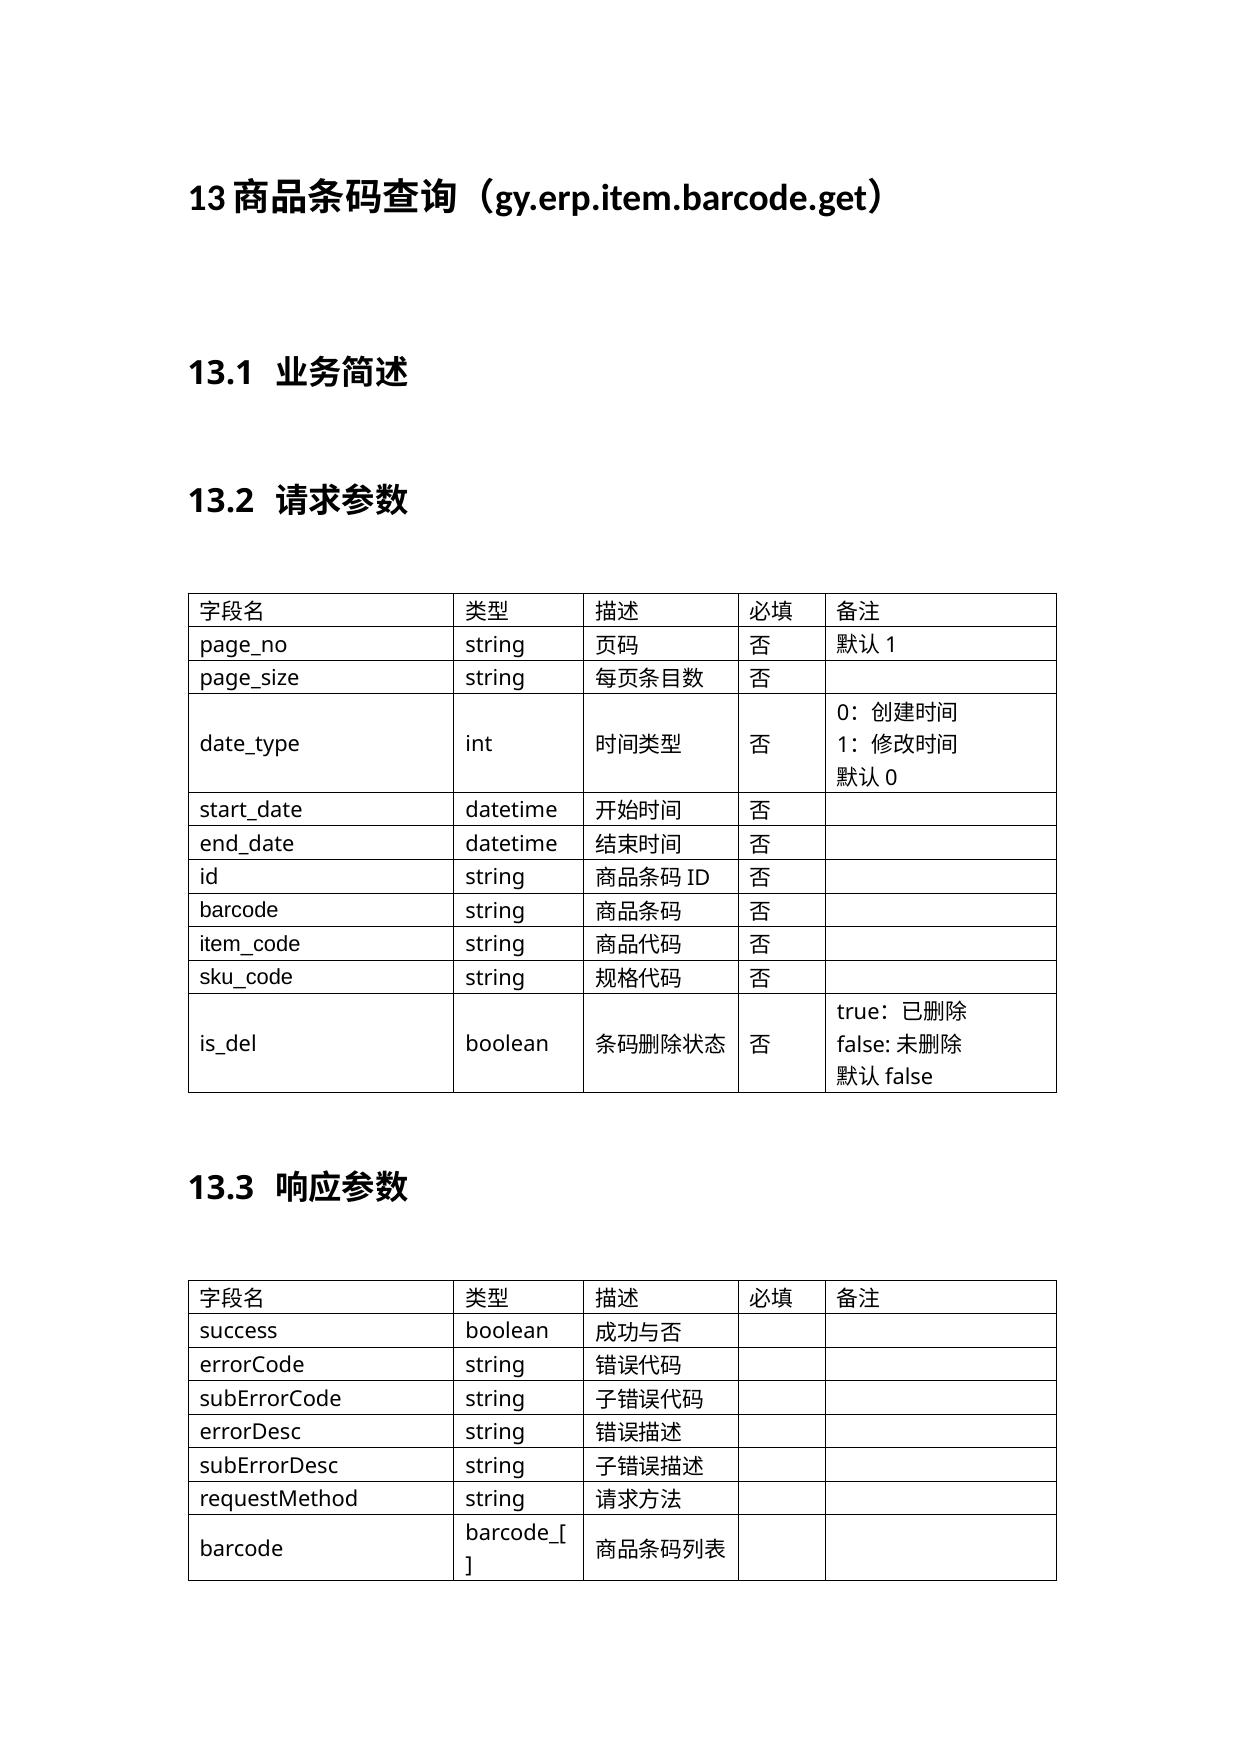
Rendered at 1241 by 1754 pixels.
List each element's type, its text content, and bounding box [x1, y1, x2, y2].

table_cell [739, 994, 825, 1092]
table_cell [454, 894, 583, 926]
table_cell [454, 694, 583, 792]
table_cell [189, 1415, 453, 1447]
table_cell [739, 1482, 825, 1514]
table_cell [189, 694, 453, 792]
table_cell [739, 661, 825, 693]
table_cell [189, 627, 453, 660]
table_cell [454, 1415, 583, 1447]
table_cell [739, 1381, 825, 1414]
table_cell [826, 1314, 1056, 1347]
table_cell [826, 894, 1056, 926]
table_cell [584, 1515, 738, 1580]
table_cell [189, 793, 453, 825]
subtitle 响应参数 [187, 1152, 1053, 1217]
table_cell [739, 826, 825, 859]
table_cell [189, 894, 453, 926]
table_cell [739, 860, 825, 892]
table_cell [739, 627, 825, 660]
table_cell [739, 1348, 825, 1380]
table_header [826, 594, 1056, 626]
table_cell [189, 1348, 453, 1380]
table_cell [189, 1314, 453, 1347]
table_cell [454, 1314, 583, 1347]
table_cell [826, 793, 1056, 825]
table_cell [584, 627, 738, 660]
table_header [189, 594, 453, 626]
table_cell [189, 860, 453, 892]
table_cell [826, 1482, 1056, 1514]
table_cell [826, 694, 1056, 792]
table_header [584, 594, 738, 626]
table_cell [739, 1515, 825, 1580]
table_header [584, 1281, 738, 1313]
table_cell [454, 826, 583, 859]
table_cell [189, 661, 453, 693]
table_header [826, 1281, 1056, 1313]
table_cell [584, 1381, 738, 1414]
subtitle 请求参数 [187, 465, 1053, 530]
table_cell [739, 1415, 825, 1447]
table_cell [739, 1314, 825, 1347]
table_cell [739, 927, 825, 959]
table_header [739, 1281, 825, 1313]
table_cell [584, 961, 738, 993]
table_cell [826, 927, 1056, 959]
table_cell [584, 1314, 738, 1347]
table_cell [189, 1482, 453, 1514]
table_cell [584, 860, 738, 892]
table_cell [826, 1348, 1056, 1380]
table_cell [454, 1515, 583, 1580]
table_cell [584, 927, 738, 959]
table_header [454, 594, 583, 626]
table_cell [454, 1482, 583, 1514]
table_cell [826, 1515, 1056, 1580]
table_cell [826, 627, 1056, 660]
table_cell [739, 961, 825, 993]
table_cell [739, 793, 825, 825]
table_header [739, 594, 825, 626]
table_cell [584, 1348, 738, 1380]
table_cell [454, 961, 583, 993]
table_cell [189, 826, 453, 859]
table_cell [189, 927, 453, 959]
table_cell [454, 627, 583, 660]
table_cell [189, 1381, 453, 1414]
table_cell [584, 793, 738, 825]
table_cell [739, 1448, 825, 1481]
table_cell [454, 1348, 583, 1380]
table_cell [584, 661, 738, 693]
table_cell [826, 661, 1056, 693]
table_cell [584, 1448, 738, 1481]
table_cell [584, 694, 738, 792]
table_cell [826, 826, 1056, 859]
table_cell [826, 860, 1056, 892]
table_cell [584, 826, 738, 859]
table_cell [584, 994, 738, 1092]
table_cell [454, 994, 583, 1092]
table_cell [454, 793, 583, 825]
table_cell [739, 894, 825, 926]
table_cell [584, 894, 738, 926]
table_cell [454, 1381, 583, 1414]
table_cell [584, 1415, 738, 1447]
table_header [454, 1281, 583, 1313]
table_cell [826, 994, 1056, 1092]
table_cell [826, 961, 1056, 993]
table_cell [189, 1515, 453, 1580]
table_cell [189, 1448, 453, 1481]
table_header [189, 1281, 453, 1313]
subtitle 业务简述 [187, 338, 1053, 403]
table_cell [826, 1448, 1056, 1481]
subtitle 商品条码查询（gy.erp.item.barcode.get） [187, 162, 1053, 227]
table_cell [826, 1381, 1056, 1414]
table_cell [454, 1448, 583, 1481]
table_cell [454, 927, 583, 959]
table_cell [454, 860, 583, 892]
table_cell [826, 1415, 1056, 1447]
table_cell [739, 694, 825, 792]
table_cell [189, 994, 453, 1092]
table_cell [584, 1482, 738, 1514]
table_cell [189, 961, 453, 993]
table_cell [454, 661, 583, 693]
